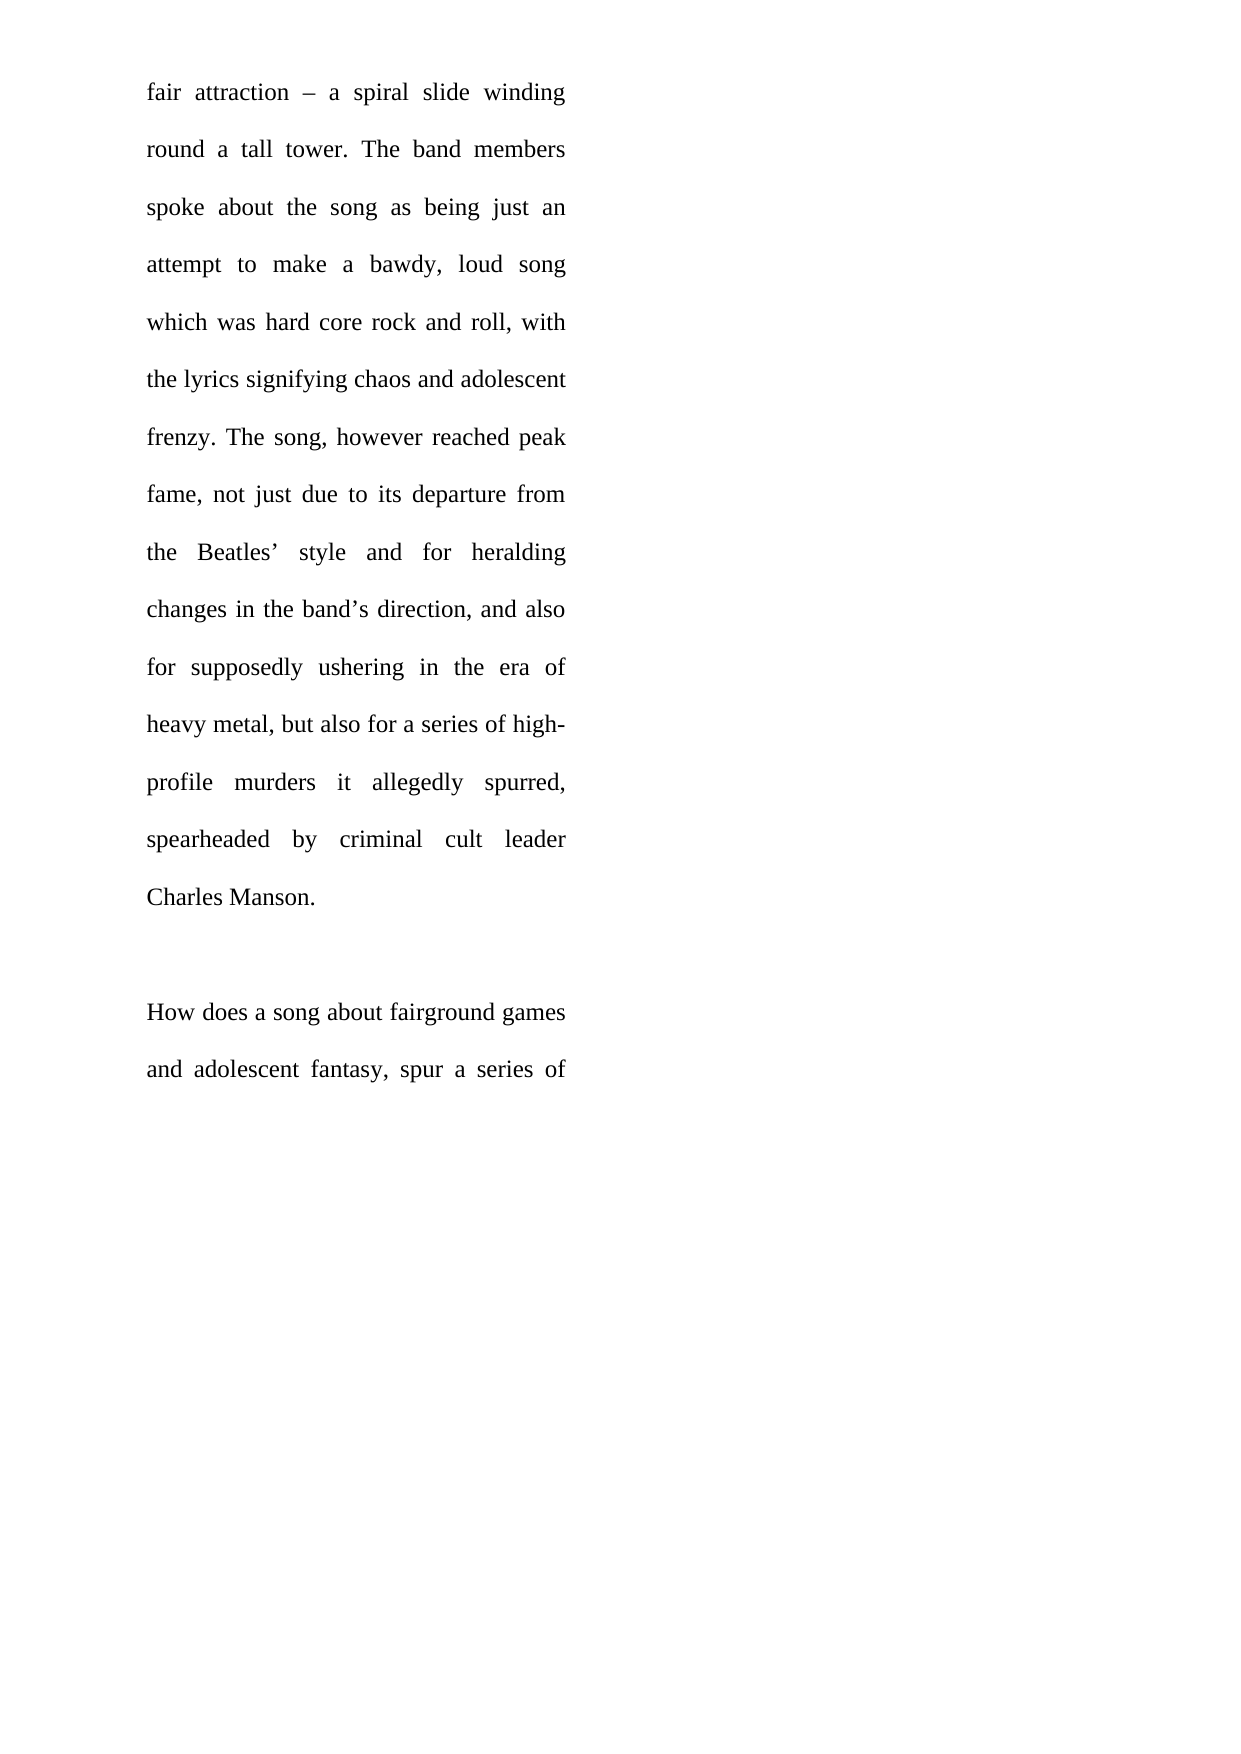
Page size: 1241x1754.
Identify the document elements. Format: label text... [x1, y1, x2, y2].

text This essay however looks into a different kind of musical text – songs that escape the mould of common/banal interpretations and those that have had such shocking interpretations, so far away from the artists alleged intent behind writing them. In particular, I cite the example of “Helter Skelter”. The notorious song, by the iconic rock band Beatles was released in 1968, as a part of their larger “White Album”. It is one of their most successful songs, although its success has been colored by some ominous interpretations. Helter Skelter, penned by Sir Paul McCartney was a self professed departure from what the band and in particular McCartney were best known for –psychedelic/soft rock and pop ballads – into a raw and heavy rock/metal number. The song featured electric guitar riffs, extreme volume, loud frenzied vocals and is heavy on drumming – this was infact alluded to in the lyrics of the song (“I’ve got blisters on me fingers” – the drummer Ringo Starr’s refrain towards the end, supposedly having hurt his fingers from all the incessant drumming). The song was called Helter-Skelter which means chaos, but was also named for a British fair attraction – a spiral slide winding round a tall tower. The band members spoke about the song as being just an attempt to make a bawdy, loud song which was hard core rock and roll, with the lyrics signifying chaos and adolescent frenzy. The song, however reached peak fame, not just due to its departure from the Beatles’ style and for heralding changes in the band’s direction, and also for supposedly ushering in the era of heavy metal, but also for a series of high-profile murders it allegedly spurred, spearheaded by criminal cult leader Charles Manson. [146, 77, 566, 911]
